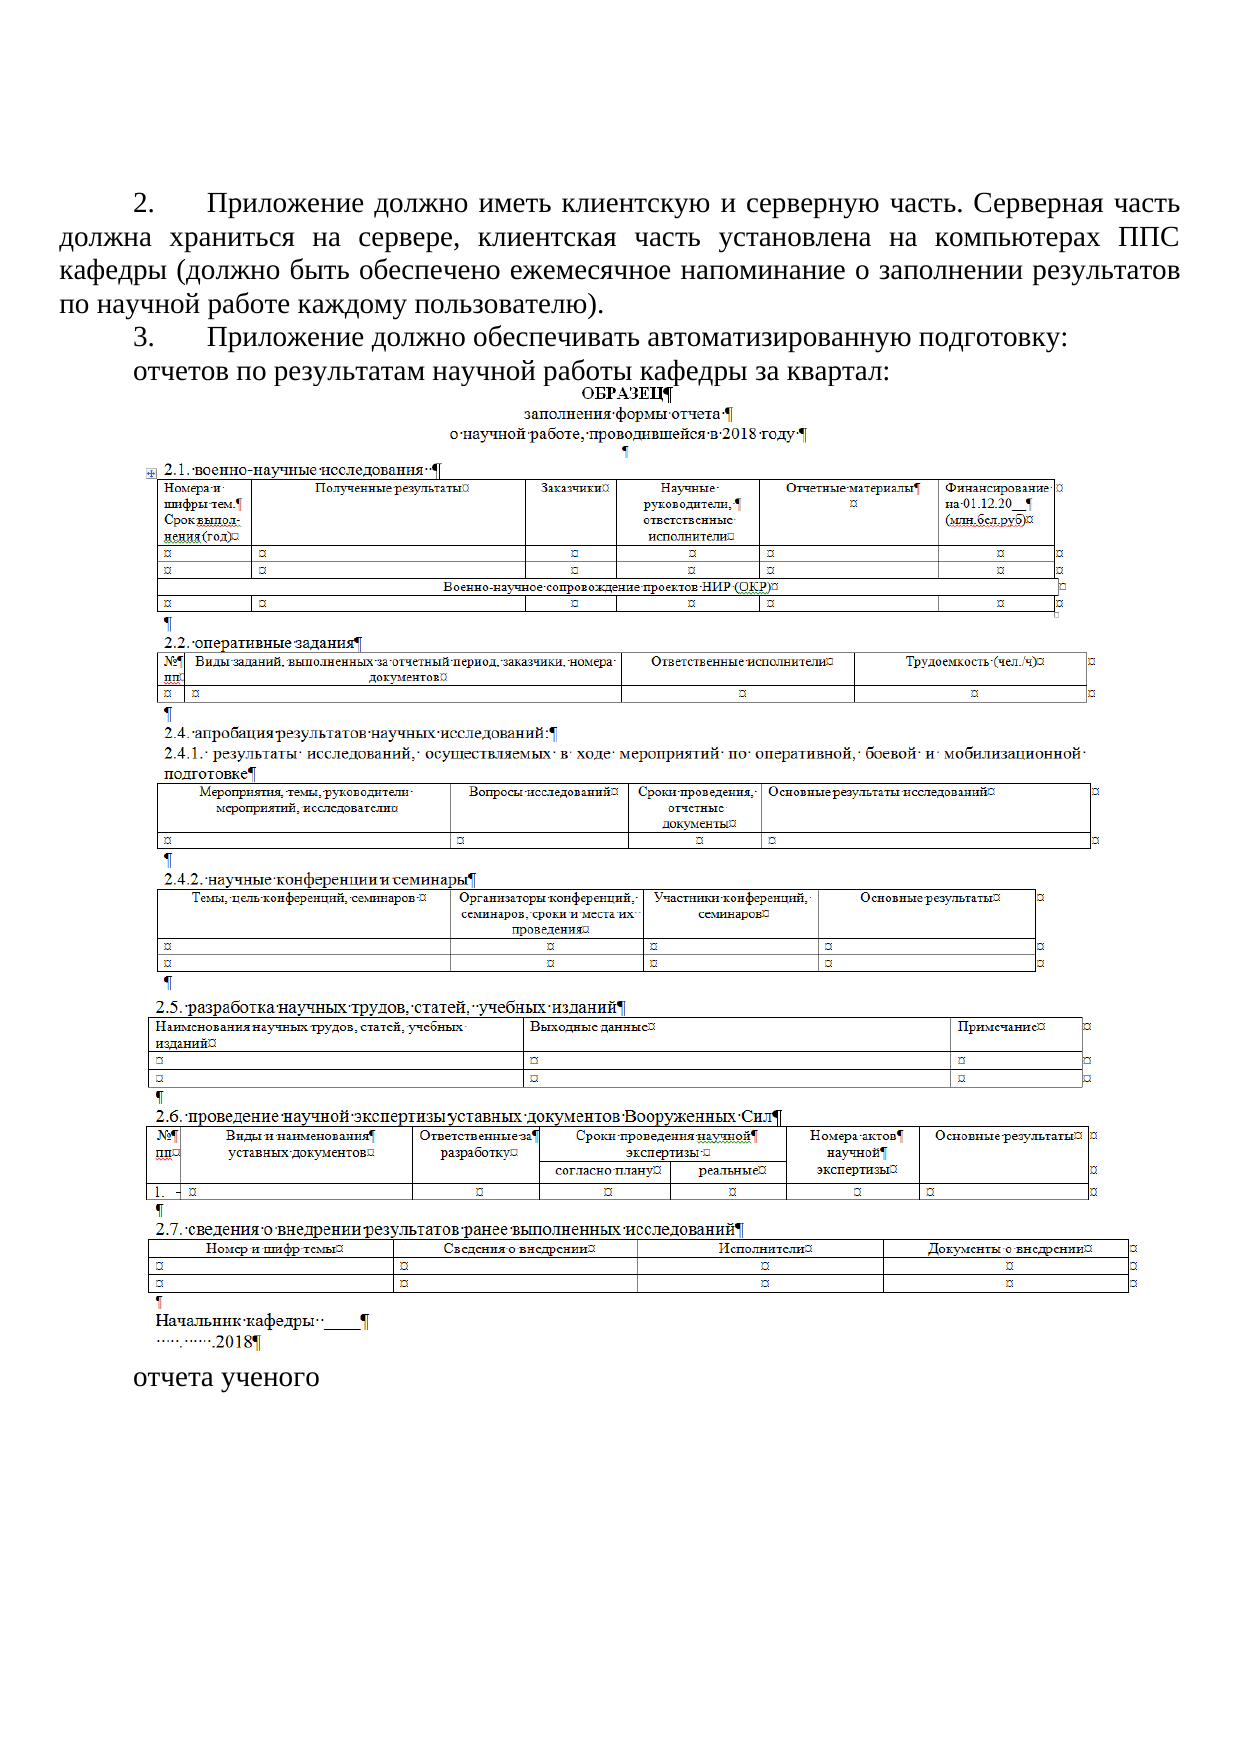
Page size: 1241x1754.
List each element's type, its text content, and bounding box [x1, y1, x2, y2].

list отчетов по результатам научной работы кафедры за квартал: [133, 353, 1181, 386]
list Приложение должно обеспечивать автоматизированную подготовку: [59, 319, 1181, 353]
list Приложение должно иметь клиентскую и серверную часть. Серверная часть должна храниться на сервере, клиентская часть установлена на компьютерах ППС кафедры (должно быть обеспечено ежемесячное напоминание о заполнении результатов по научной работе каждому пользователю). [59, 185, 1181, 319]
list отчета ученого [59, 1359, 1181, 1393]
picture [132, 386, 1143, 1360]
